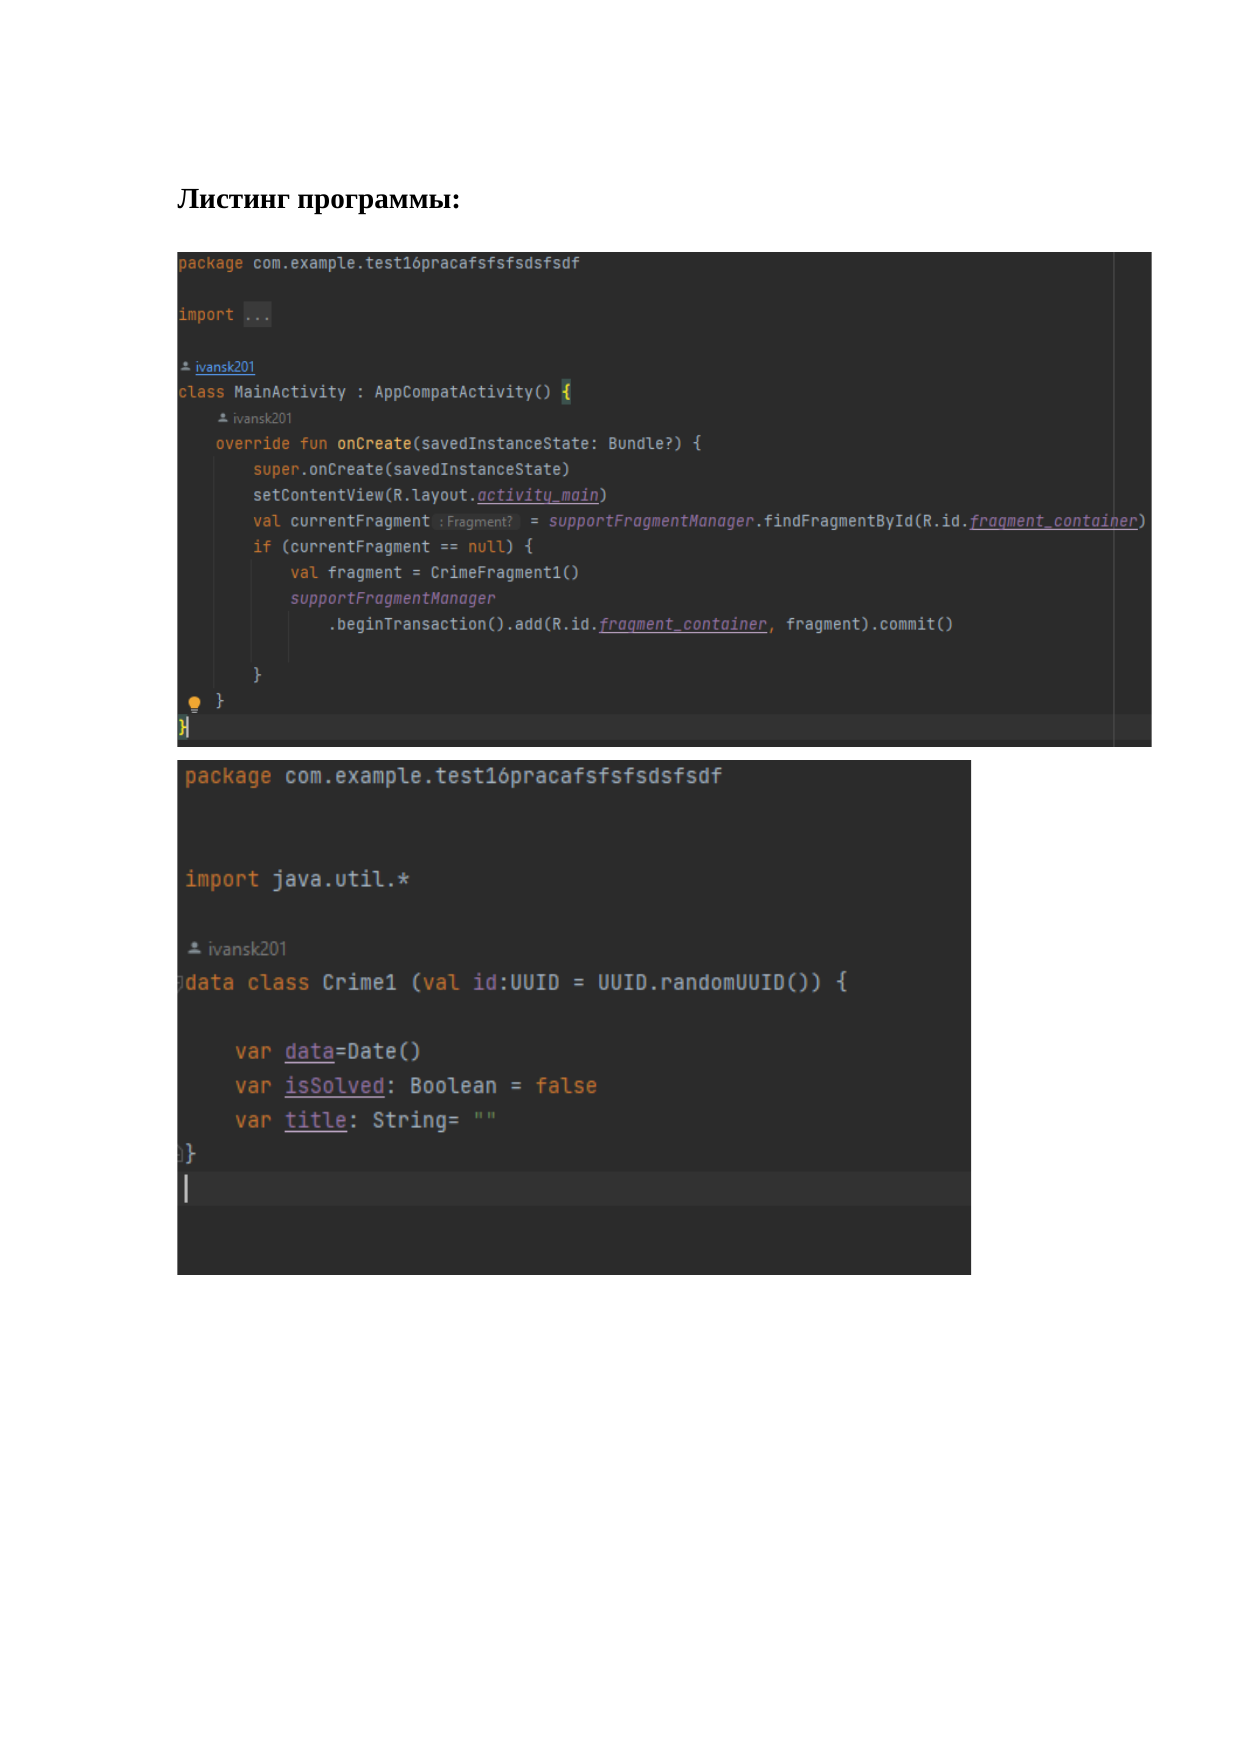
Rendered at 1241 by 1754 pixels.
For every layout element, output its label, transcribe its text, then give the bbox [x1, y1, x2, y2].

picture [177, 760, 972, 1275]
text Листинг программы: [177, 181, 1152, 214]
picture [177, 252, 1152, 747]
